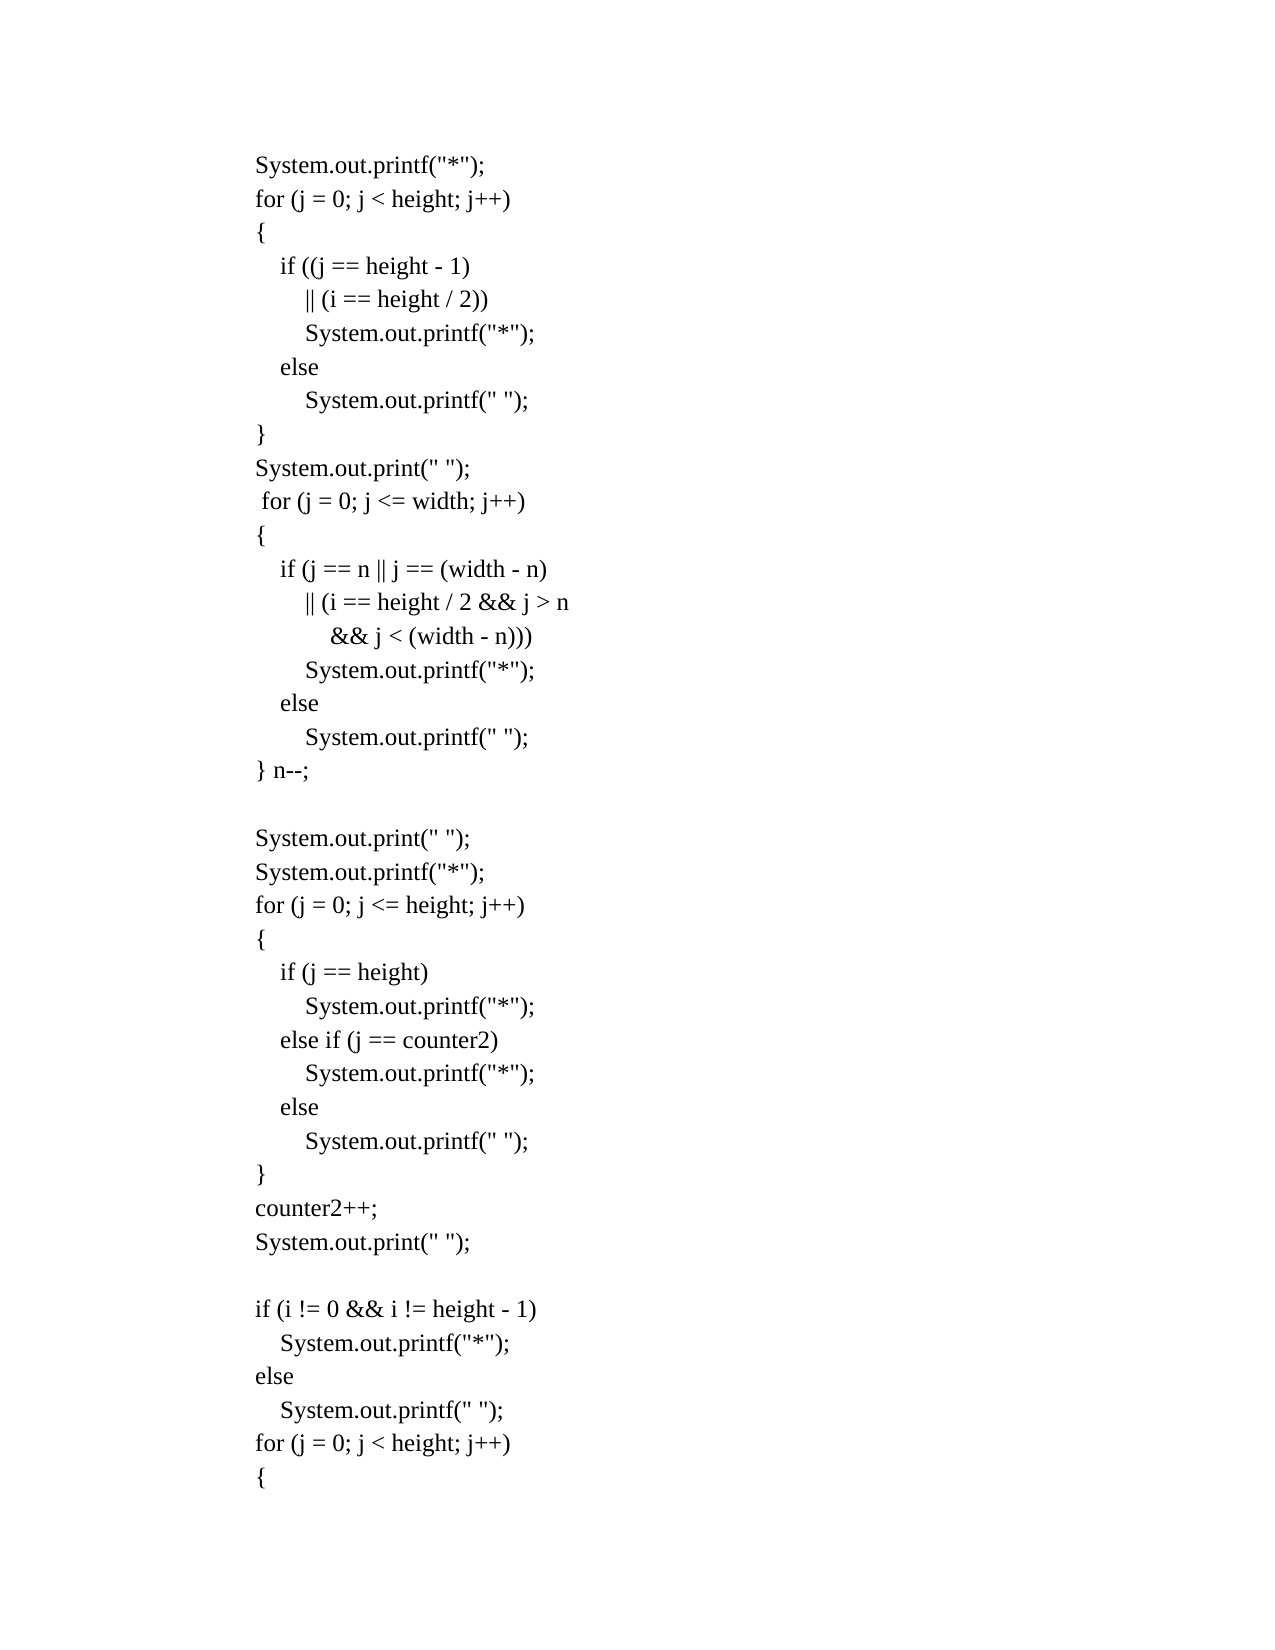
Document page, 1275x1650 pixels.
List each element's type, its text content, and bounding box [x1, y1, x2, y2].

text System.out.printf(" "); [158, 1126, 1118, 1154]
text System.out.printf(" "); [158, 386, 1118, 414]
text for (j = 0; j < height; j++) [158, 184, 1118, 212]
text } n--; [158, 756, 1118, 784]
text { [158, 924, 1118, 953]
text else [158, 352, 1118, 381]
text else [158, 1092, 1118, 1121]
text { [158, 1462, 1118, 1491]
text System.out.printf(" "); [158, 722, 1118, 751]
text for (j = 0; j <= height; j++) [158, 890, 1118, 919]
text && j < (width - n))) [158, 621, 1118, 650]
text for (j = 0; j <= width; j++) [158, 486, 1118, 515]
text { [158, 217, 1118, 246]
text System.out.printf("*"); [158, 1058, 1118, 1087]
text System.out.printf("*"); [158, 857, 1118, 885]
text else if (j == counter2) [158, 1025, 1118, 1053]
text System.out.print(" "); [158, 1227, 1118, 1255]
text for (j = 0; j < height; j++) [158, 1428, 1118, 1457]
text System.out.printf("*"); [158, 655, 1118, 683]
text else [158, 688, 1118, 717]
text System.out.printf("*"); [158, 1328, 1118, 1356]
text System.out.print(" "); [158, 823, 1118, 852]
text System.out.printf("*"); [158, 318, 1118, 347]
text if (j == n || j == (width - n) [158, 554, 1118, 582]
text else [158, 1361, 1118, 1390]
text System.out.print(" "); [158, 453, 1118, 482]
text || (i == height / 2)) [158, 284, 1118, 313]
text System.out.printf("*"); [158, 150, 1118, 179]
text System.out.printf(" "); [158, 1395, 1118, 1424]
text } [158, 1159, 1118, 1188]
text } [158, 419, 1118, 448]
text if (i != 0 && i != height - 1) [158, 1294, 1118, 1323]
text System.out.printf("*"); [158, 991, 1118, 1020]
text || (i == height / 2 && j > n [158, 587, 1118, 616]
text { [158, 520, 1118, 549]
text if (j == height) [158, 957, 1118, 986]
text counter2++; [158, 1193, 1118, 1222]
text if ((j == height - 1) [158, 251, 1118, 280]
